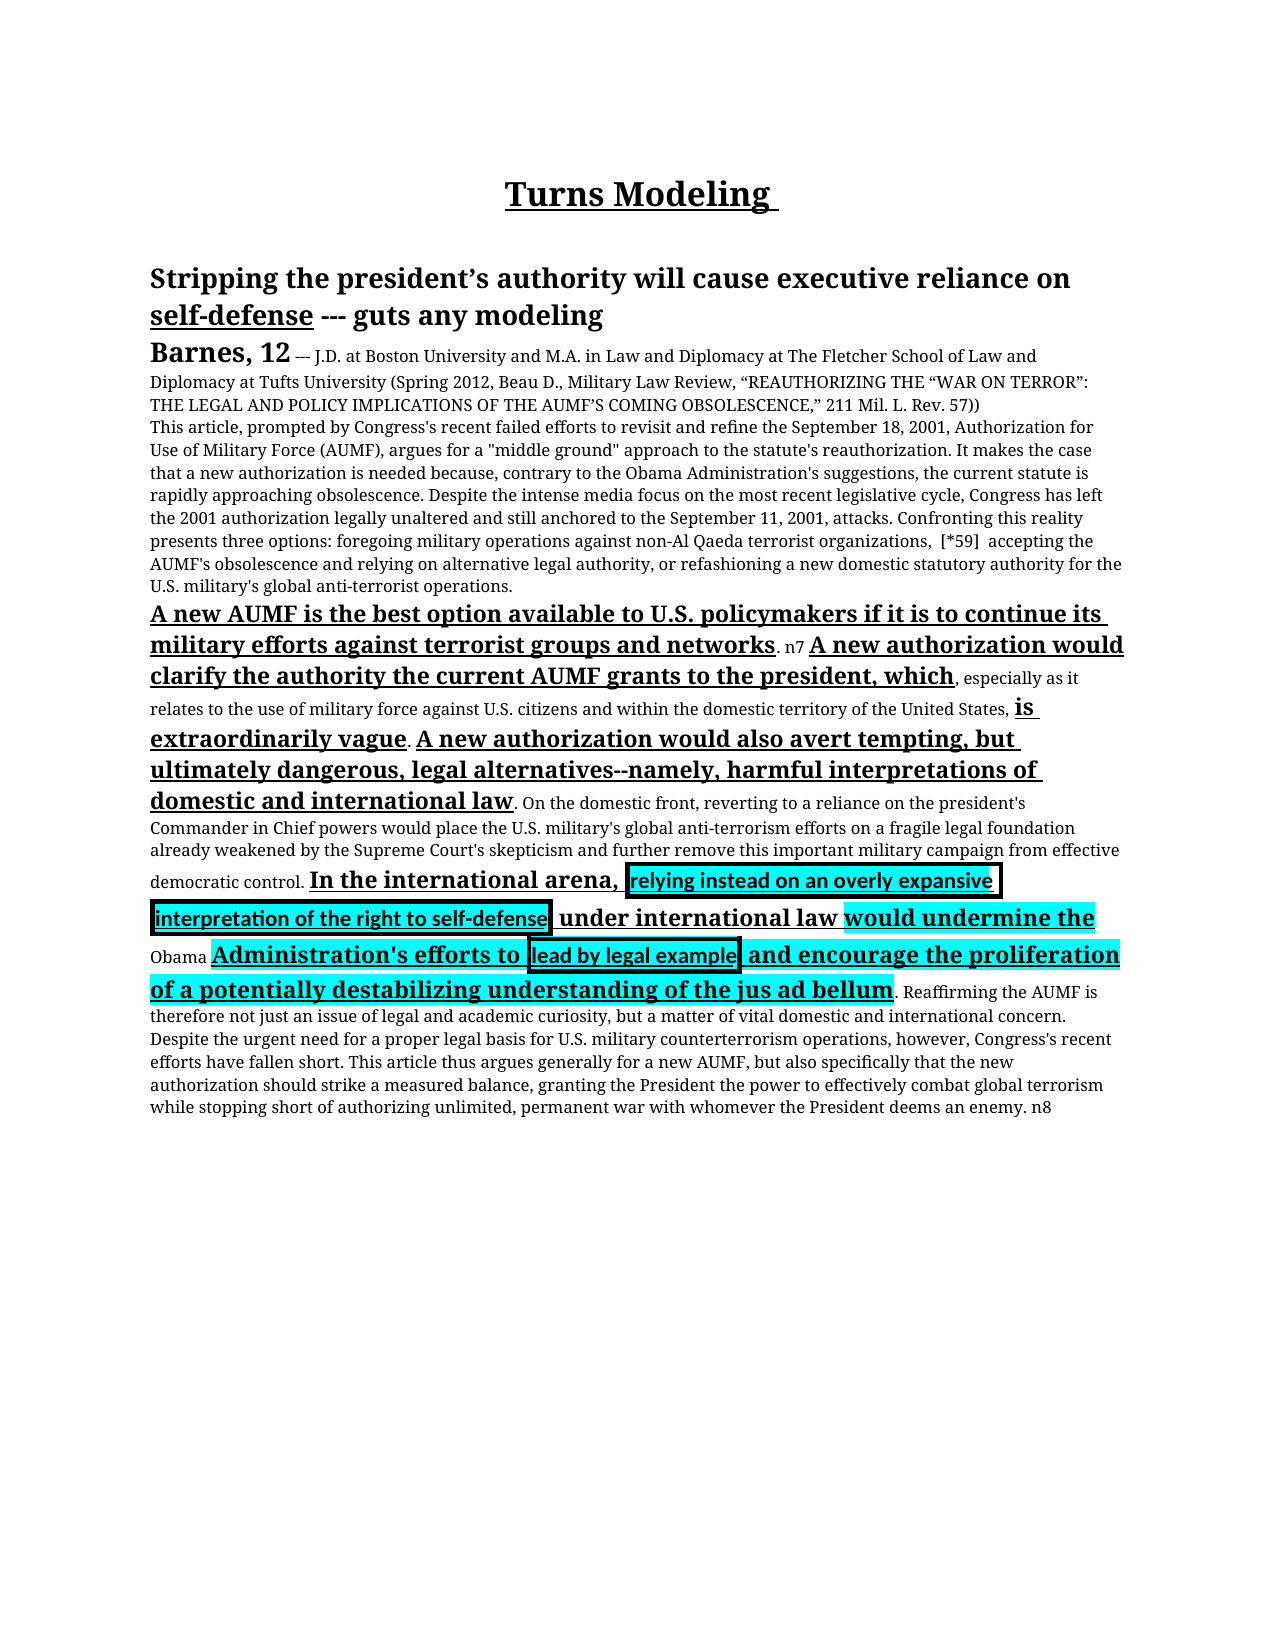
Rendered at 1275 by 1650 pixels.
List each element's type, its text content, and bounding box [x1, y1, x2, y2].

text Barnes, 12 --- J.D. at Boston University and M.A. in Law and Diplomacy at The Fletcher School of Law and Diplomacy at Tufts University (Spring 2012, Beau D., Military Law Review, “REAUTHORIZING THE “WAR ON TERROR”: THE LEGAL AND POLICY IMPLICATIONS OF THE AUMF’S COMING OBSOLESCENCE,” 211 Mil. L. Rev. 57)) [150, 333, 1125, 416]
text This article, prompted by Congress's recent failed efforts to revisit and refine the September 18, 2001, Authorization for Use of Military Force (AUMF), argues for a "middle ground" approach to the statute's reauthorization. It makes the case that a new authorization is needed because, contrary to the Obama Administration's suggestions, the current statute is rapidly approaching obsolescence. Despite the intense media focus on the most recent legislative cycle, Congress has left the 2001 authorization legally unaltered and still anchored to the September 11, 2001, attacks. Confronting this reality presents three options: foregoing military operations against non-Al Qaeda terrorist organizations, [*59] accepting the AUMF's obsolescence and relying on alternative legal authority, or refashioning a new domestic statutory authority for the U.S. military's global anti-terrorist operations. [150, 416, 1125, 597]
text A new AUMF is the best option available to U.S. policymakers if it is to continue its military efforts against terrorist groups and networks. n7 A new authorization would clarify the authority the current AUMF grants to the president, which, especially as it relates to the use of military force against U.S. citizens and within the domestic territory of the United States, is extraordinarily vague. A new authorization would also avert tempting, but ultimately dangerous, legal alternatives--namely, harmful interpretations of domestic and international law. On the domestic front, reverting to a reliance on the president's Commander in Chief powers would place the U.S. military's global anti-terrorism efforts on a fragile legal foundation already weakened by the Supreme Court's skepticism and further remove this important military campaign from effective democratic control. In the international arena, relying instead on an overly expansive interpretation of the right to self-defense under international law would undermine the Obama Administration's efforts to lead by legal example and encourage the proliferation of a potentially destabilizing understanding of the jus ad bellum. Reaffirming the AUMF is therefore not just an issue of legal and academic curiosity, but a matter of vital domestic and international concern. Despite the urgent need for a proper legal basis for U.S. military counterterrorism operations, however, Congress's recent efforts have fallen short. This article thus argues generally for a new AUMF, but also specifically that the new authorization should strike a measured balance, granting the President the power to effectively combat global terrorism while stopping short of authorizing unlimited, permanent war with whomever the President deems an enemy. n8 [150, 597, 1125, 1119]
text Stripping the president’s authority will cause executive reliance on self-defense --- guts any modeling [150, 260, 1125, 333]
text Turns Modeling [150, 171, 1125, 216]
